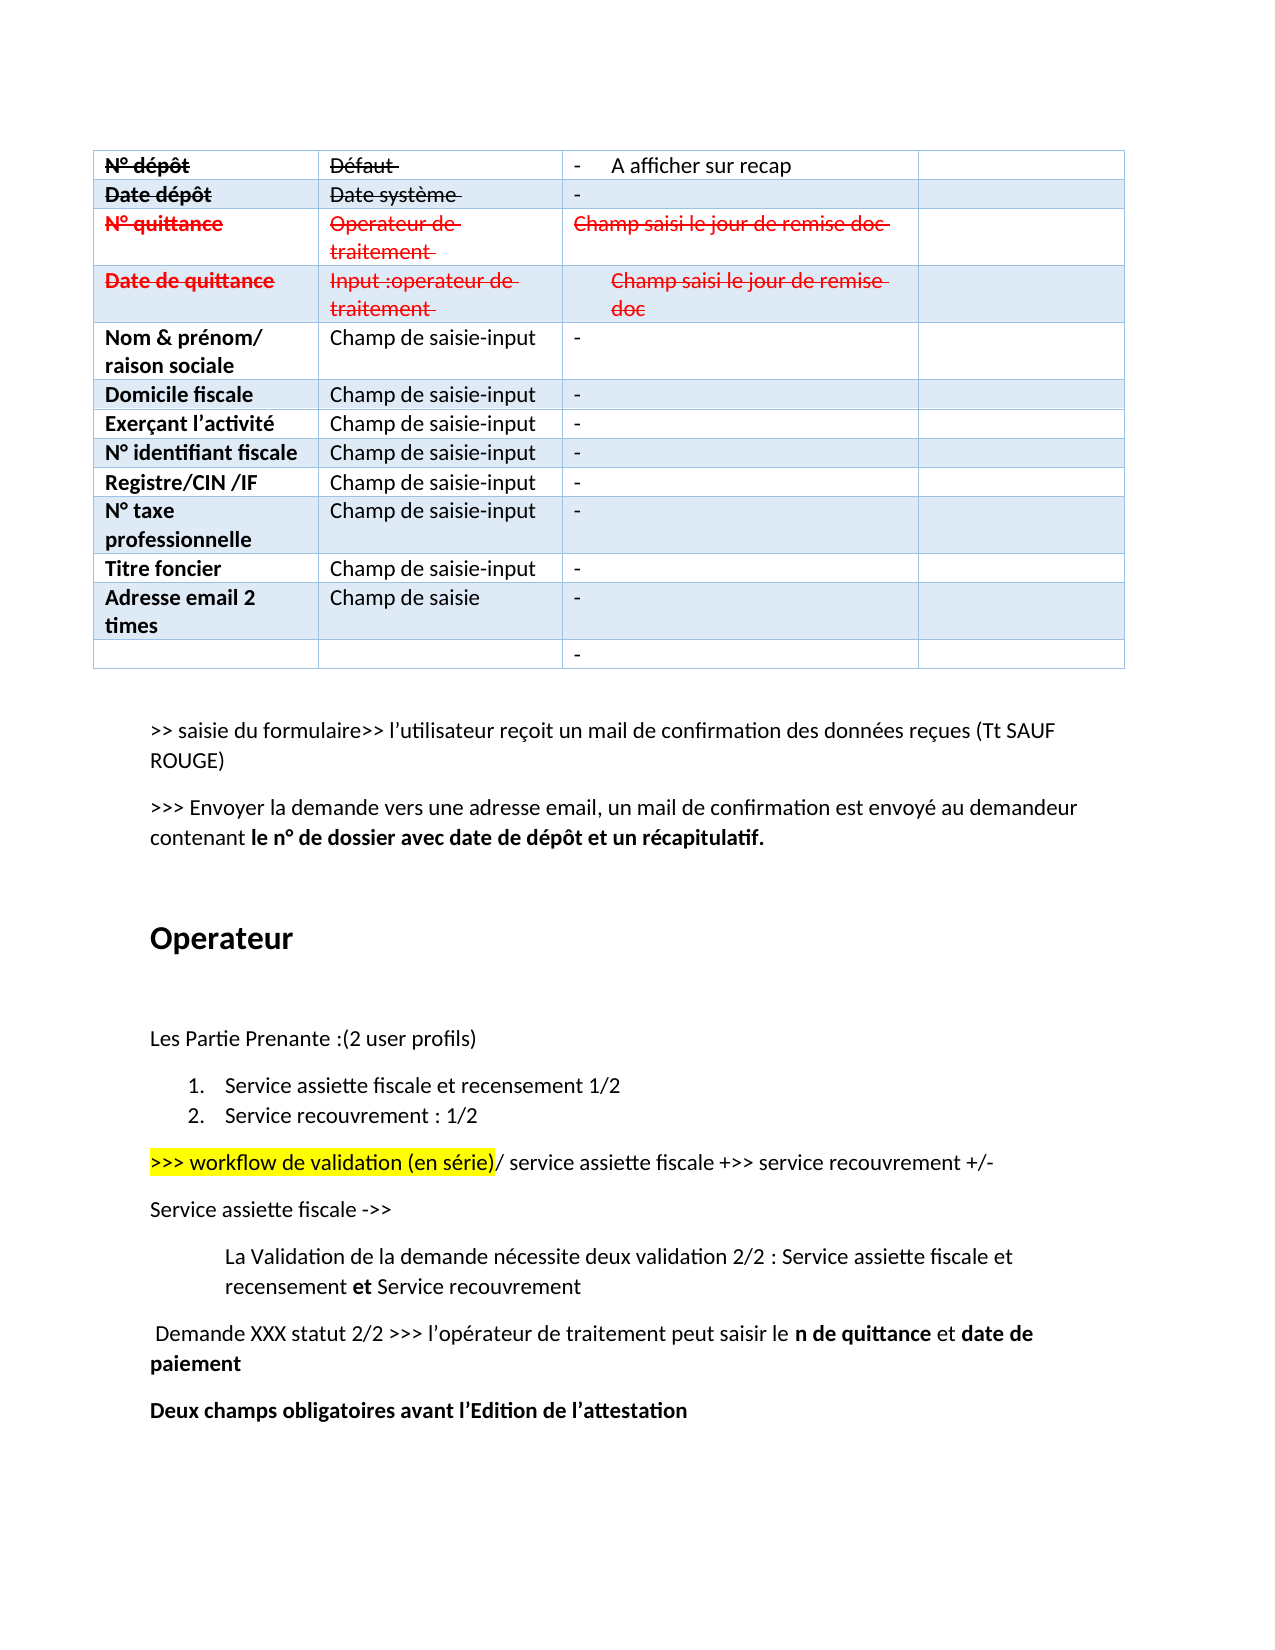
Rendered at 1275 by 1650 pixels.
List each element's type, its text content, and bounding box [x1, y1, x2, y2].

table_cell N° taxe professionnelle [94, 497, 318, 553]
table_cell [919, 439, 1124, 467]
table_cell Champ de saisie-input [319, 468, 562, 496]
table_cell [563, 439, 918, 467]
table_cell [919, 583, 1124, 639]
table_cell Champ saisi le jour de remise doc [563, 209, 918, 265]
text >>> workflow de validation (en série)/ service assiette fiscale +>> service recouvrement +/- [495, 1148, 1125, 1176]
table_cell [919, 151, 1124, 179]
table_cell [919, 554, 1124, 582]
table_cell N° identifiant fiscale [94, 439, 318, 467]
table_cell [319, 640, 562, 668]
table_cell Champ de saisie-input [319, 439, 562, 467]
table_cell [563, 180, 918, 208]
text Operateur [150, 917, 1125, 958]
table_cell [919, 380, 1124, 408]
table_cell Date de quittance [94, 266, 318, 322]
table_cell Champ de saisie-input [319, 497, 562, 553]
table_cell [919, 266, 1124, 322]
text Les Partie Prenante :(2 user profils) [150, 1024, 1125, 1052]
table_cell [563, 640, 918, 668]
text >> saisie du formulaire>> l’utilisateur reçoit un mail de confirmation des données reçues (Tt SAUF ROUGE) [150, 716, 1125, 774]
table_cell [563, 554, 918, 582]
table_cell Champ de saisie [319, 583, 562, 639]
list La Validation de la demande nécessite deux validation 2/2 : Service assiette fiscale et recensement et Service recouvrement [225, 1242, 1125, 1300]
table_cell [563, 380, 918, 408]
table_cell [919, 468, 1124, 496]
table_cell N° dépôt [94, 151, 318, 179]
table_cell N° quittance [94, 209, 318, 265]
table_cell Nom & prénom/ raison sociale [94, 323, 318, 379]
table_cell Champ de saisie-input [319, 323, 562, 379]
table_cell [563, 410, 918, 437]
table_cell [919, 323, 1124, 379]
table_cell [563, 583, 918, 639]
table_cell Champ de saisie-input [319, 410, 562, 437]
table_cell Exerçant l’activité [94, 410, 318, 437]
table_cell [94, 640, 318, 668]
table_cell [919, 497, 1124, 553]
text Demande XXX statut 2/2 >>> l’opérateur de traitement peut saisir le n de quittance et date de paiement [150, 1319, 1125, 1377]
table_cell [919, 209, 1124, 265]
list Service assiette fiscale et recensement 1/2 [187, 1071, 1125, 1099]
table_cell Champ saisi le jour de remise doc [563, 266, 918, 322]
table_cell Date dépôt [94, 180, 318, 208]
table_cell [563, 468, 918, 496]
table_cell Titre foncier [94, 554, 318, 582]
table_cell Défaut [319, 151, 562, 179]
table_cell Champ de saisie-input [319, 380, 562, 408]
text Deux champs obligatoires avant l’Edition de l’attestation [150, 1396, 1125, 1424]
table_cell Operateur de traitement [319, 209, 562, 265]
table_cell [563, 497, 918, 553]
table_cell [563, 323, 918, 379]
table_cell Input :operateur de traitement [319, 266, 562, 322]
table_cell Adresse email 2 times [94, 583, 318, 639]
text >>> Envoyer la demande vers une adresse email, un mail de confirmation est envoyé au demandeur contenant le n° de dossier avec date de dépôt et un récapitulatif. [150, 793, 1125, 851]
list Service recouvrement : 1/2 [187, 1101, 1125, 1129]
table_cell [919, 410, 1124, 437]
table_cell Champ de saisie-input [319, 554, 562, 582]
table_cell A afficher sur recap [563, 151, 918, 179]
text Service assiette fiscale ->> [150, 1195, 1125, 1223]
table_cell Registre/CIN /IF [94, 468, 318, 496]
table_cell [919, 640, 1124, 668]
table_cell Date système [319, 180, 562, 208]
table_cell Domicile fiscale [94, 380, 318, 408]
table_cell [919, 180, 1124, 208]
